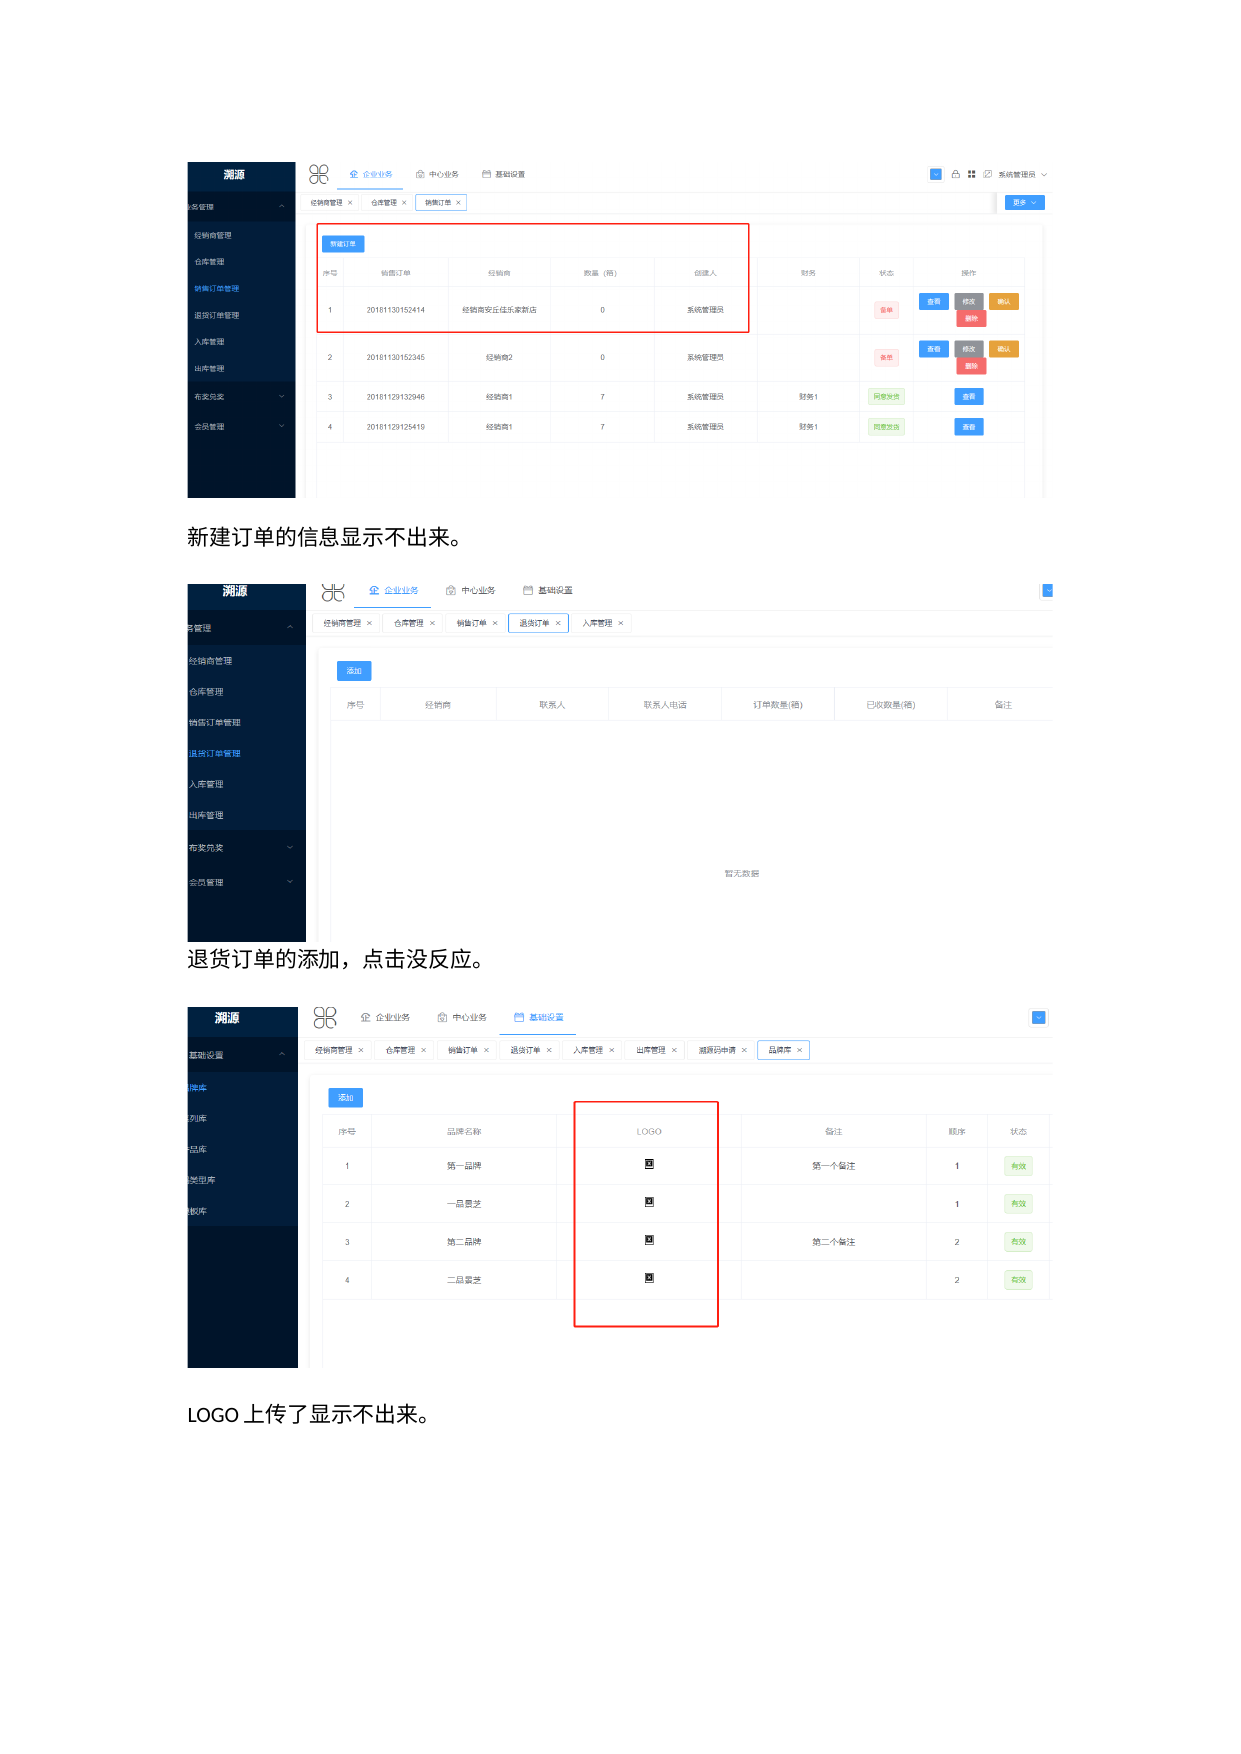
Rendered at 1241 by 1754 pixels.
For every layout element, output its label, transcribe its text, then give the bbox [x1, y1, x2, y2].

picture [187, 584, 1053, 942]
text LOGO上传了显示不出来。 [187, 1397, 1053, 1429]
picture [187, 1007, 1053, 1368]
picture [187, 162, 1053, 498]
text 新建订单的信息显示不出来。 [187, 519, 1053, 552]
text 退货订单的添加，点击没反应。 [187, 942, 1053, 974]
